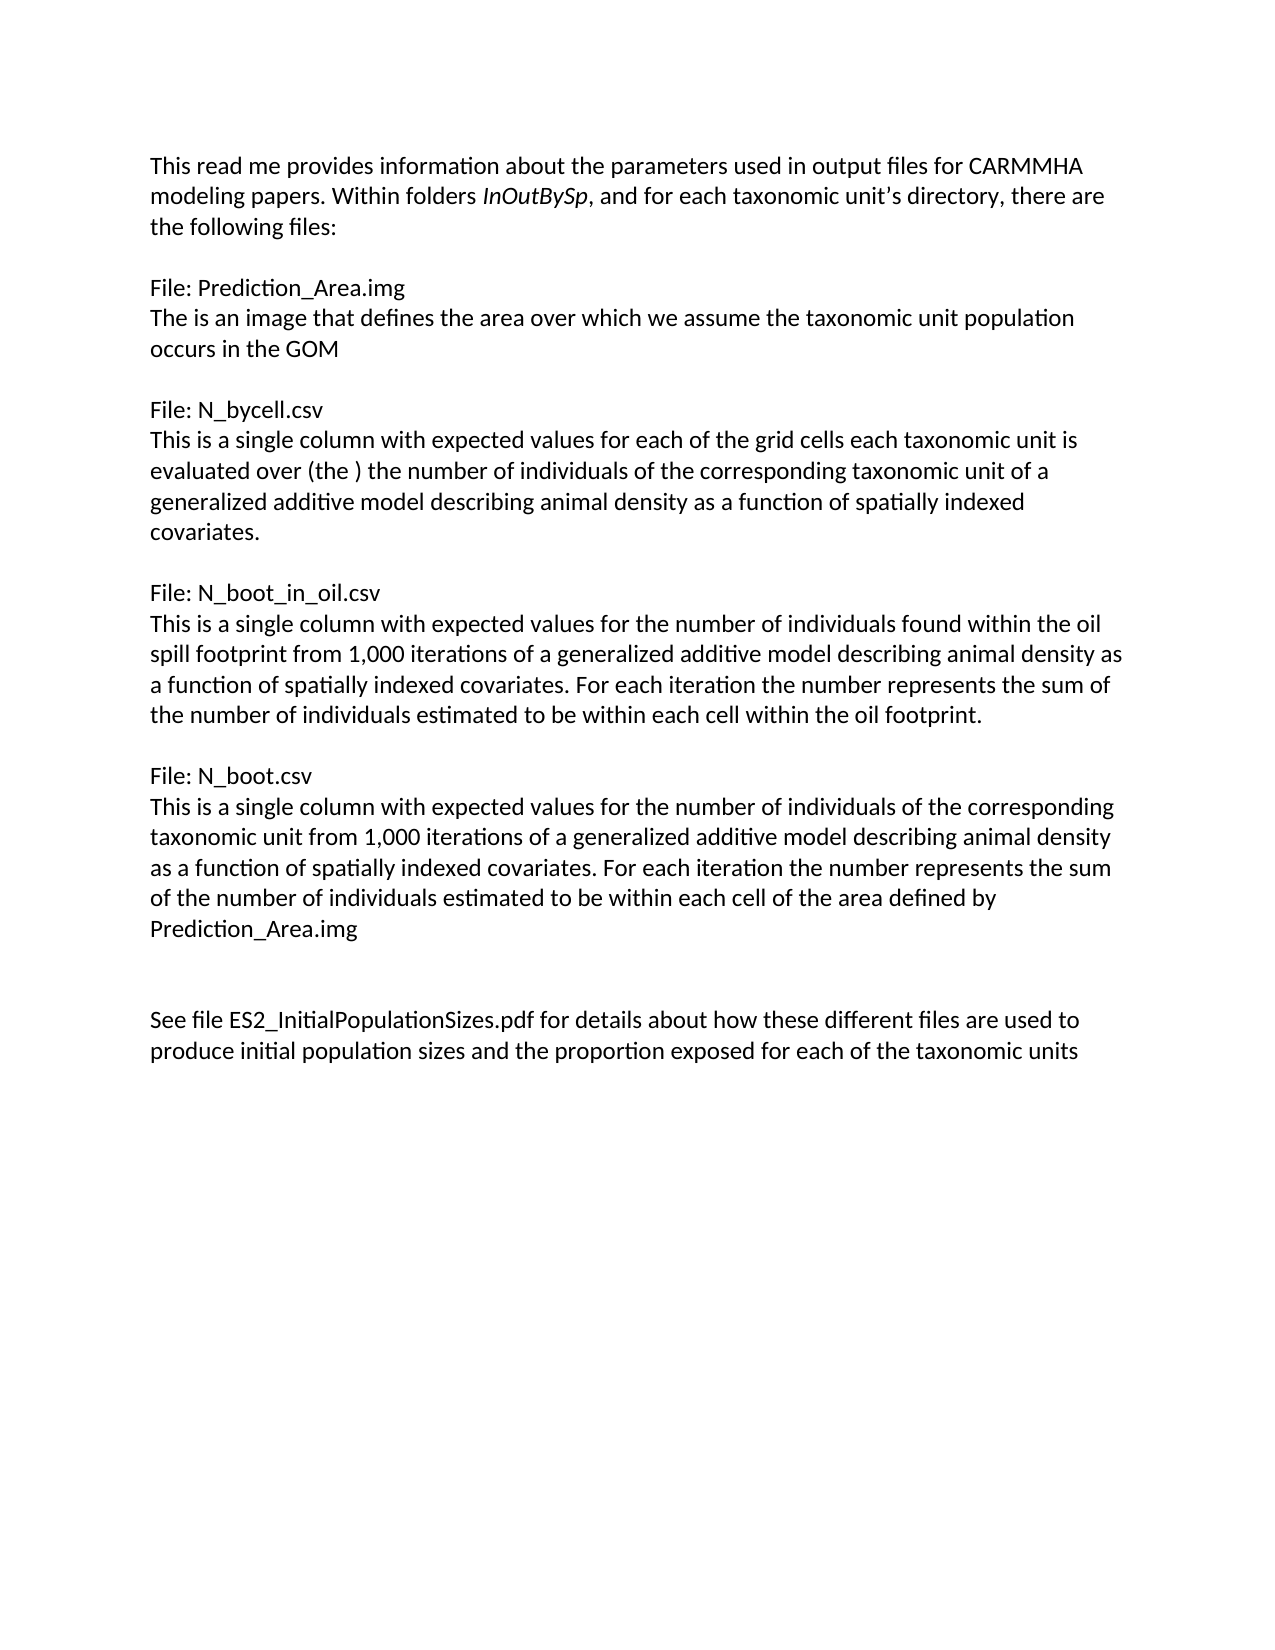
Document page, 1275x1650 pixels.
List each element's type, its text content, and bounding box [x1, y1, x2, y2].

text The is an image that defines the area over which we assume the taxonomic unit population occurs in the GOM [150, 303, 1125, 364]
text File: Prediction_Area.img [150, 272, 1125, 303]
text This is a single column with expected values for each of the grid cells each taxonomic unit is evaluated over (the ) the number of individuals of the corresponding taxonomic unit of a generalized additive model describing animal density as a function of spatially indexed covariates. [150, 425, 1125, 547]
text See file ES2_InitialPopulationSizes.pdf for details about how these different files are used to produce initial population sizes and the proportion exposed for each of the taxonomic units [150, 1004, 1125, 1066]
text This is a single column with expected values for the number of individuals found within the oil spill footprint from 1,000 iterations of a generalized additive model describing animal density as a function of spatially indexed covariates. For each iteration the number represents the sum of the number of individuals estimated to be within each cell within the oil footprint. [150, 608, 1125, 730]
text This read me provides information about the parameters used in output files for CARMMHA modeling papers. Within folders InOutBySp, and for each taxonomic unit’s directory, there are the following files: [150, 150, 1125, 242]
text File: N_boot_in_oil.csv [150, 577, 1125, 608]
text This is a single column with expected values for the number of individuals of the corresponding taxonomic unit from 1,000 iterations of a generalized additive model describing animal density as a function of spatially indexed covariates. For each iteration the number represents the sum of the number of individuals estimated to be within each cell of the area defined by Prediction_Area.img [150, 791, 1125, 943]
text File: N_bycell.csv [150, 394, 1125, 425]
text File: N_boot.csv [150, 760, 1125, 791]
